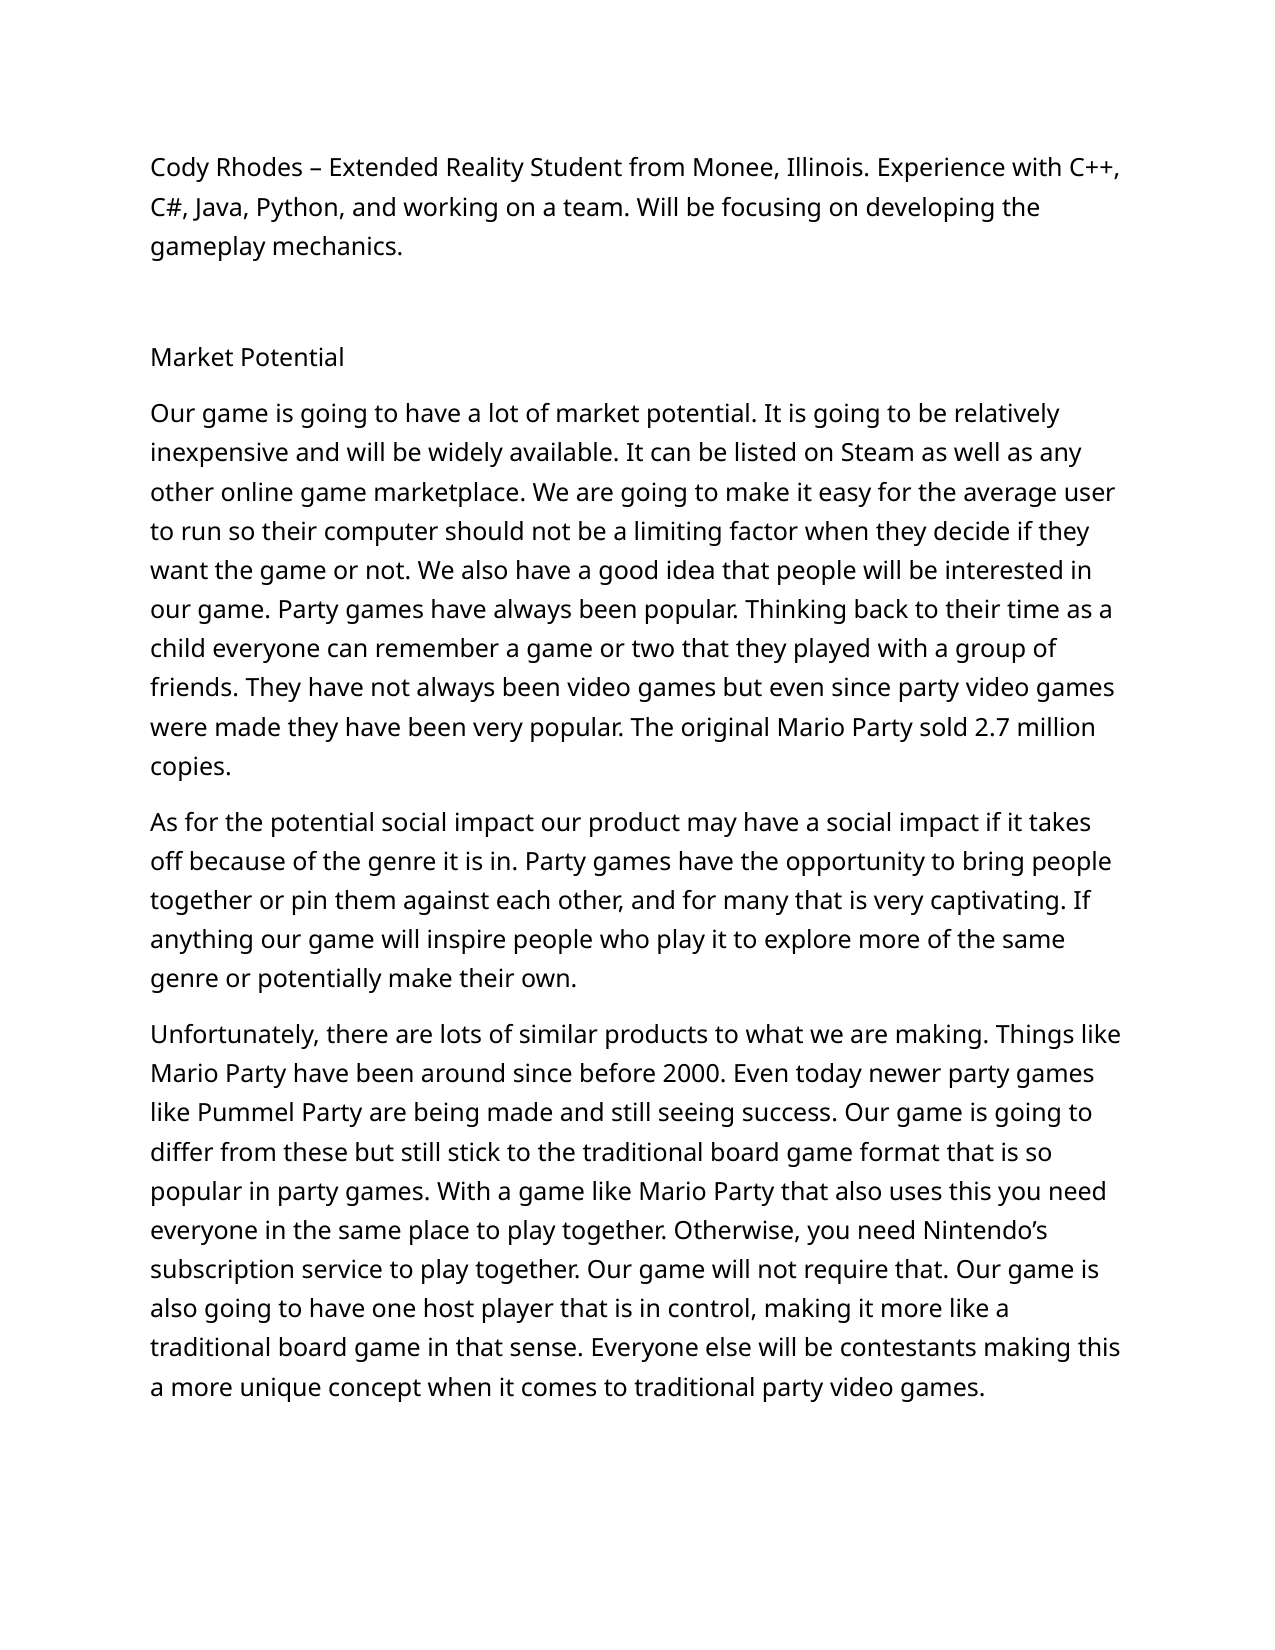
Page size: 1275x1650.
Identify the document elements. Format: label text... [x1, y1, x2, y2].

text Unfortunately, there are lots of similar products to what we are making. Things like Mario Party have been around since before 2000. Even today newer party games like Pummel Party are being made and still seeing success. Our game is going to differ from these but still stick to the traditional board game format that is so popular in party games. With a game like Mario Party that also uses this you need everyone in the same place to play together. Otherwise, you need Nintendo’s subscription service to play together. Our game will not require that. Our game is also going to have one host player that is in control, making it more like a traditional board game in that sense. Everyone else will be contestants making this a more unique concept when it comes to traditional party video games. [150, 1017, 1125, 1403]
text Our game is going to have a lot of market potential. It is going to be relatively inexpensive and will be widely available. It can be listed on Steam as well as any other online game marketplace. We are going to make it easy for the average user to run so their computer should not be a limiting factor when they decide if they want the game or not. We also have a good idea that people will be interested in our game. Party games have always been popular. Thinking back to their time as a child everyone can remember a game or two that they played with a group of friends. They have not always been video games but even since party video games were made they have been very popular. The original Mario Party sold 2.7 million copies. [150, 396, 1125, 782]
text Market Potential [150, 340, 1125, 374]
text Cody Rhodes – Extended Reality Student from Monee, Illinois. Experience with C++, C#, Java, Python, and working on a team. Will be focusing on developing the gameplay mechanics. [150, 150, 1125, 262]
text As for the potential social impact our product may have a social impact if it takes off because of the genre it is in. Party games have the opportunity to bring people together or pin them against each other, and for many that is very captivating. If anything our game will inspire people who play it to explore more of the same genre or potentially make their own. [150, 804, 1125, 995]
